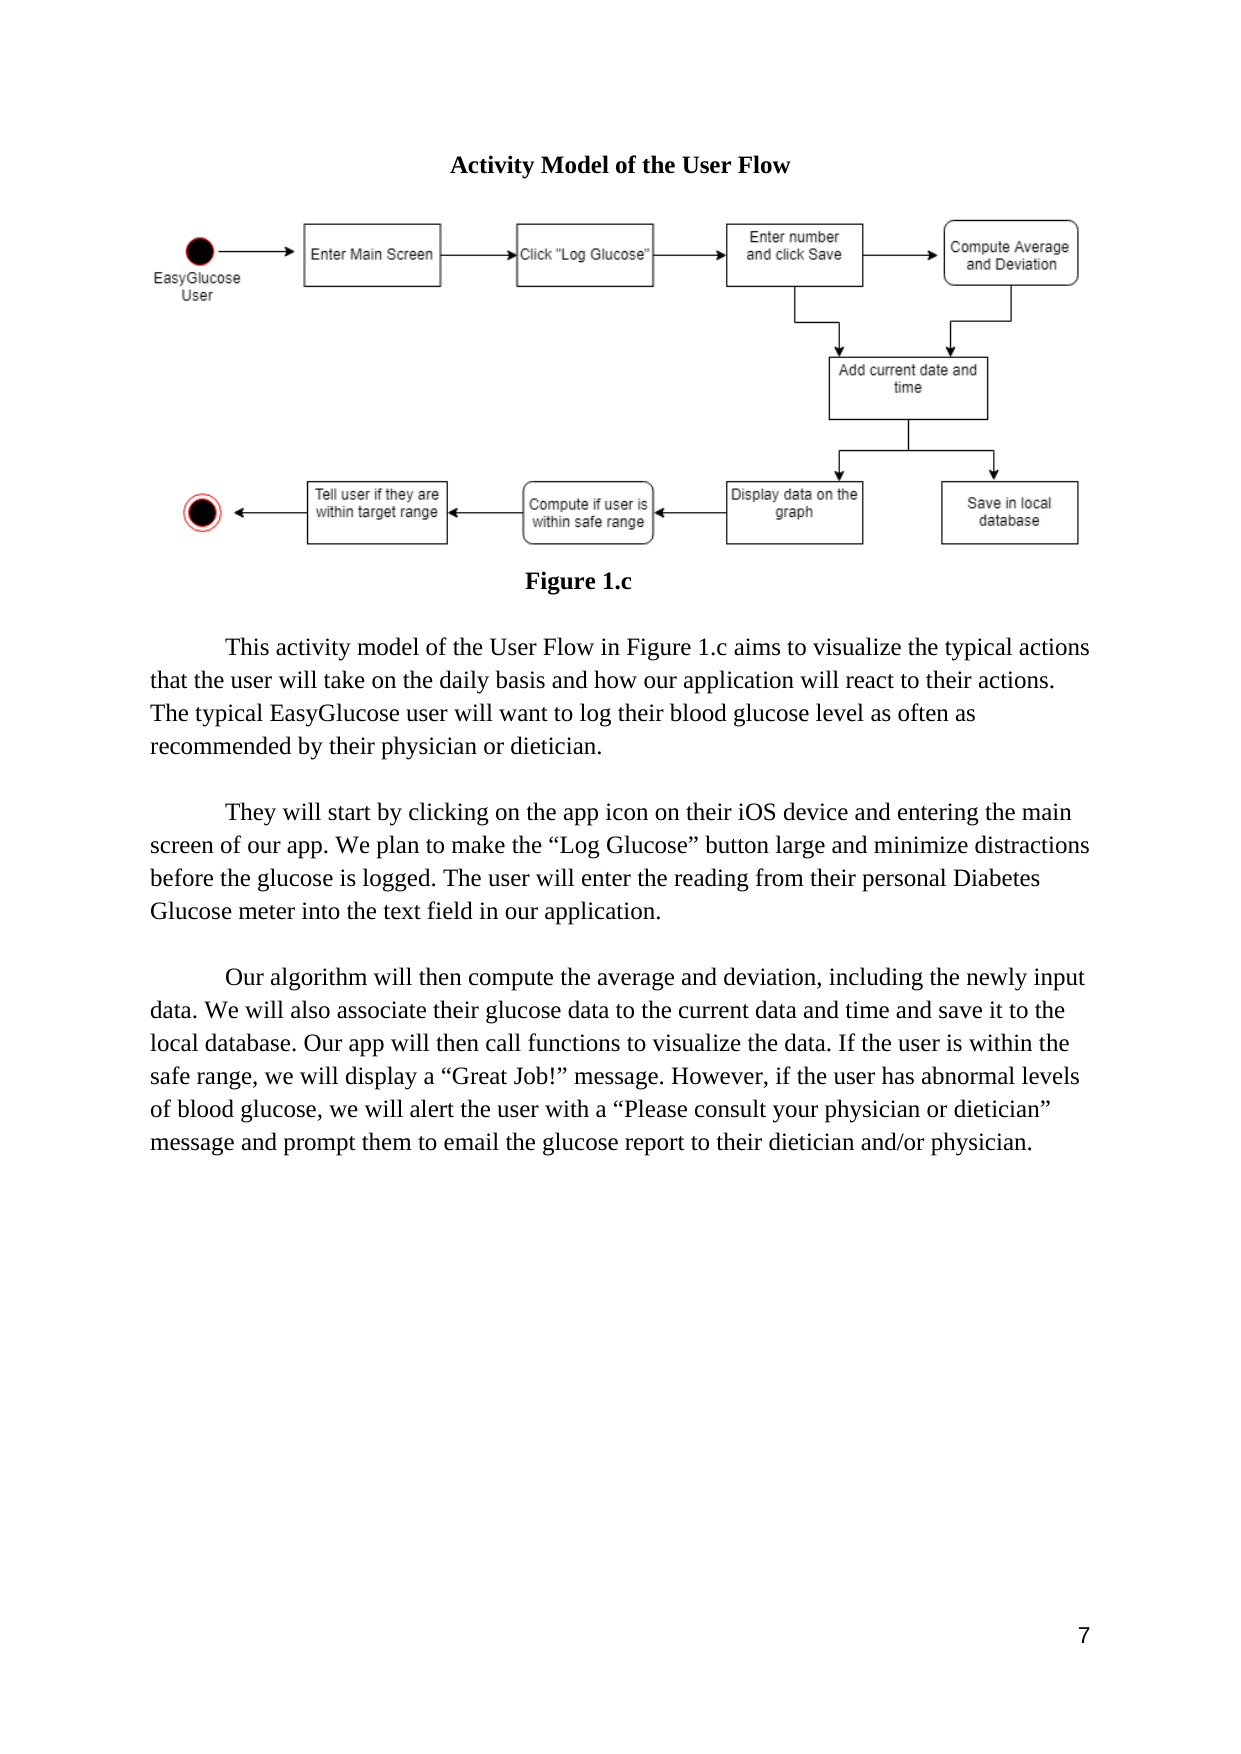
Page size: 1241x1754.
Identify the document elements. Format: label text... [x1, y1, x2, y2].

text Figure 1.c [150, 566, 1090, 594]
text Our algorithm will then compute the average and deviation, including the newly input data. We will also associate their glucose data to the current data and time and save it to the local database. Our app will then call functions to visualize the data. If the user is within the safe range, we will display a “Great Job!” message. However, if the user has abnormal levels of blood glucose, we will alert the user with a “Please consult your physician or dietician” message and prompt them to email the glucose report to their dietician and/or physician. [150, 962, 1090, 1156]
text They will start by clicking on the app icon on their iOS device and entering the main screen of our app. We plan to make the “Log Glucose” button large and minimize distractions before the glucose is logged. The user will enter the reading from their personal Diabetes Glucose meter into the text field in our application. [150, 797, 1090, 925]
text Activity Model of the User Flow [150, 150, 1090, 179]
picture [150, 216, 1091, 562]
text This activity model of the User Flow in Figure 1.c aims to visualize the typical actions that the user will take on the daily basis and how our application will react to their actions. The typical EasyGlucose user will want to log their blood glucose level as often as recommended by their physician or dietician. [150, 632, 1090, 759]
